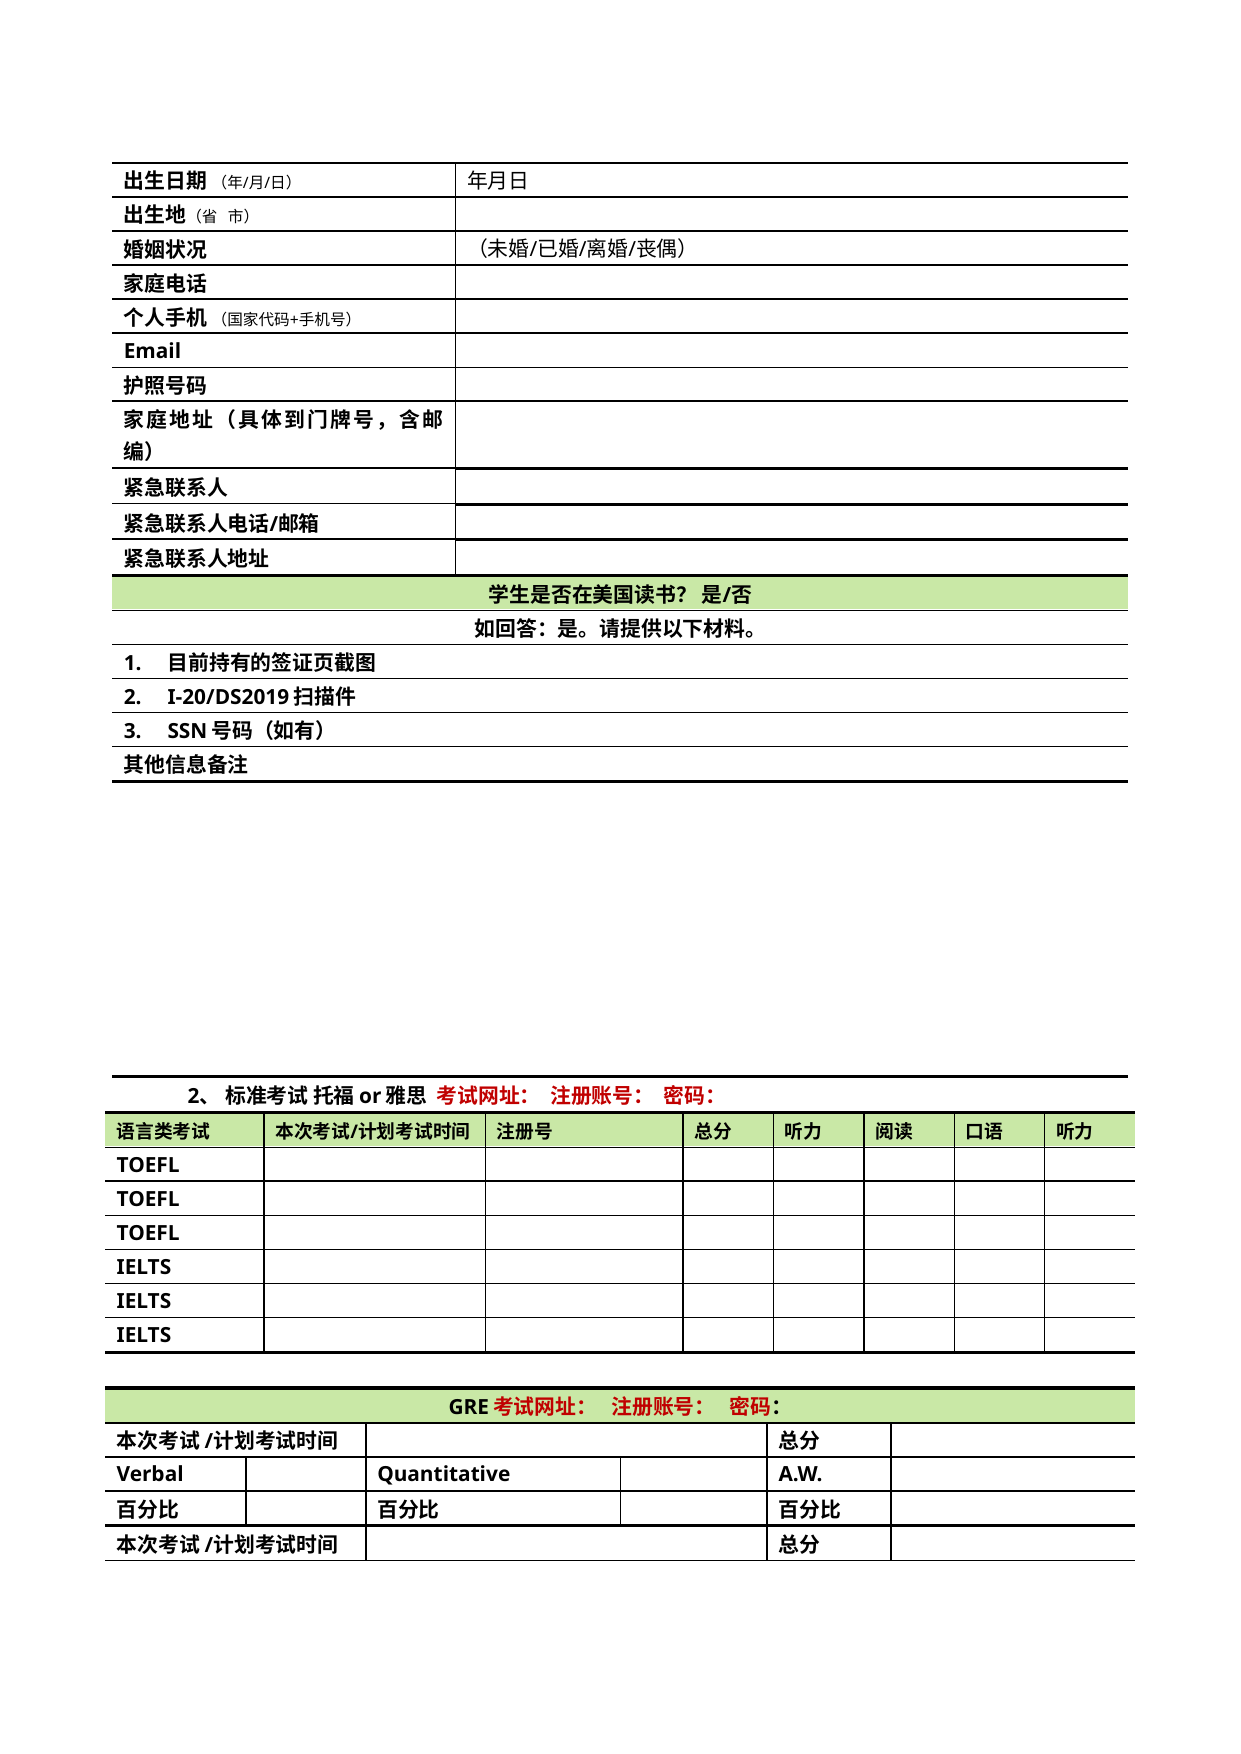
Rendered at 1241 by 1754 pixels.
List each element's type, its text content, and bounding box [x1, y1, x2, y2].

table_header 语言类考试 [105, 1114, 263, 1146]
table_cell [865, 1250, 954, 1283]
table_header 口语 [955, 1114, 1044, 1146]
table_cell 年月日 [456, 164, 1128, 196]
table_cell [892, 1458, 1135, 1490]
table_cell [684, 1284, 773, 1317]
table_cell [247, 1492, 365, 1524]
table_cell [774, 1284, 863, 1317]
table_cell [456, 368, 1128, 400]
table_cell 如回答：是。请提供以下材料。 [112, 611, 1128, 643]
table_cell [247, 1458, 365, 1490]
table_cell [265, 1148, 485, 1180]
table_cell [774, 1182, 863, 1214]
table_cell [955, 1284, 1044, 1317]
table_cell TOEFL [105, 1216, 263, 1248]
table_cell [955, 1250, 1044, 1283]
table_cell [1045, 1148, 1135, 1180]
table_cell [1045, 1318, 1135, 1351]
table_cell Quantitative [367, 1458, 620, 1490]
table_cell I-20/DS2019扫描件 [112, 679, 1128, 712]
table_cell [265, 1250, 485, 1283]
table_cell [265, 1182, 485, 1214]
table_cell 百分比 [105, 1492, 245, 1524]
table_cell [486, 1318, 682, 1351]
table_cell [774, 1250, 863, 1283]
table_cell [684, 1148, 773, 1180]
table_cell 总分 [768, 1424, 890, 1456]
table_cell 学生是否在美国读书？ 是/否 [112, 577, 1128, 609]
table_cell [1045, 1250, 1135, 1283]
table_cell [684, 1216, 773, 1248]
table_cell 本次考试 /计划考试时间 [105, 1424, 365, 1456]
table_cell [486, 1284, 682, 1317]
table_cell [865, 1318, 954, 1351]
table_cell [456, 334, 1128, 366]
table_cell （未婚/已婚/离婚/丧偶） [456, 232, 1128, 264]
table_cell [456, 506, 1128, 538]
table_cell 其他信息备注 [112, 747, 1128, 780]
table_header 注册号 [486, 1114, 682, 1146]
table_cell 紧急联系人 [112, 469, 455, 503]
table_cell [865, 1182, 954, 1214]
table_cell 出生日期 （年/月/日） [112, 164, 455, 196]
table_cell [621, 1492, 766, 1524]
table_cell 目前持有的签证页截图 [112, 645, 1128, 678]
table_cell [1045, 1284, 1135, 1317]
table_cell [892, 1424, 1135, 1456]
table_cell [456, 198, 1128, 230]
table_cell TOEFL [105, 1182, 263, 1214]
table_cell [865, 1148, 954, 1180]
table_cell [456, 266, 1128, 298]
table_cell [456, 300, 1128, 332]
table_cell [367, 1424, 766, 1456]
table_cell 本次考试 /计划考试时间 [105, 1527, 365, 1560]
table_cell [265, 1284, 485, 1317]
table_cell 总分 [768, 1527, 890, 1560]
table_cell [1045, 1216, 1135, 1248]
table_cell [684, 1250, 773, 1283]
table_header 本次考试/计划考试时间 [265, 1114, 485, 1146]
table_cell 紧急联系人地址 [112, 540, 455, 574]
table_cell [684, 1318, 773, 1351]
table_cell [486, 1182, 682, 1214]
list 标准考试 托福or雅思 考试网址： 注册账号： 密码： [187, 1078, 1053, 1111]
table_cell [955, 1216, 1044, 1248]
table_cell 个人手机 （国家代码+手机号） [112, 300, 455, 332]
table_cell 百分比 [367, 1492, 620, 1524]
table_cell 百分比 [768, 1492, 890, 1524]
table_cell IELTS [105, 1250, 263, 1283]
table_cell IELTS [105, 1284, 263, 1317]
table_cell [486, 1216, 682, 1248]
table_cell [456, 402, 1128, 467]
table_header 听力 [1045, 1114, 1135, 1146]
table_cell 紧急联系人电话/邮箱 [112, 504, 455, 538]
table_cell [1045, 1182, 1135, 1214]
table_cell TOEFL [105, 1148, 263, 1180]
table_cell Email [112, 334, 455, 366]
table_cell 家庭地址（具体到门牌号，含邮编） [112, 402, 455, 467]
table_cell 家庭电话 [112, 266, 455, 298]
table_cell [265, 1216, 485, 1248]
table_cell [774, 1148, 863, 1180]
table_cell [456, 541, 1128, 574]
table_cell [265, 1318, 485, 1351]
table_cell [112, 783, 1128, 1075]
table_cell 护照号码 [112, 368, 455, 400]
table_cell [456, 470, 1128, 503]
table_cell Verbal [105, 1458, 245, 1490]
table_cell [486, 1148, 682, 1180]
table_cell IELTS [105, 1318, 263, 1351]
table_header GRE考试网址： 注册账号： 密码： [105, 1390, 1135, 1422]
table_cell [774, 1216, 863, 1248]
table_cell A.W. [768, 1458, 890, 1490]
table_cell 婚姻状况 [112, 232, 455, 264]
table_cell [892, 1527, 1135, 1560]
table_cell 出生地（省 市） [112, 198, 455, 230]
table_cell [774, 1318, 863, 1351]
table_cell [955, 1148, 1044, 1180]
table_cell [955, 1318, 1044, 1351]
table_cell [367, 1527, 766, 1560]
table_cell SSN号码（如有） [112, 713, 1128, 746]
table_cell [892, 1492, 1135, 1524]
table_cell [684, 1182, 773, 1214]
table_cell [865, 1216, 954, 1248]
table_cell [621, 1458, 766, 1490]
table_cell [955, 1182, 1044, 1214]
table_header 阅读 [865, 1114, 954, 1146]
table_cell [486, 1250, 682, 1283]
table_header 听力 [774, 1114, 863, 1146]
table_header 总分 [684, 1114, 773, 1146]
table_cell [865, 1284, 954, 1317]
